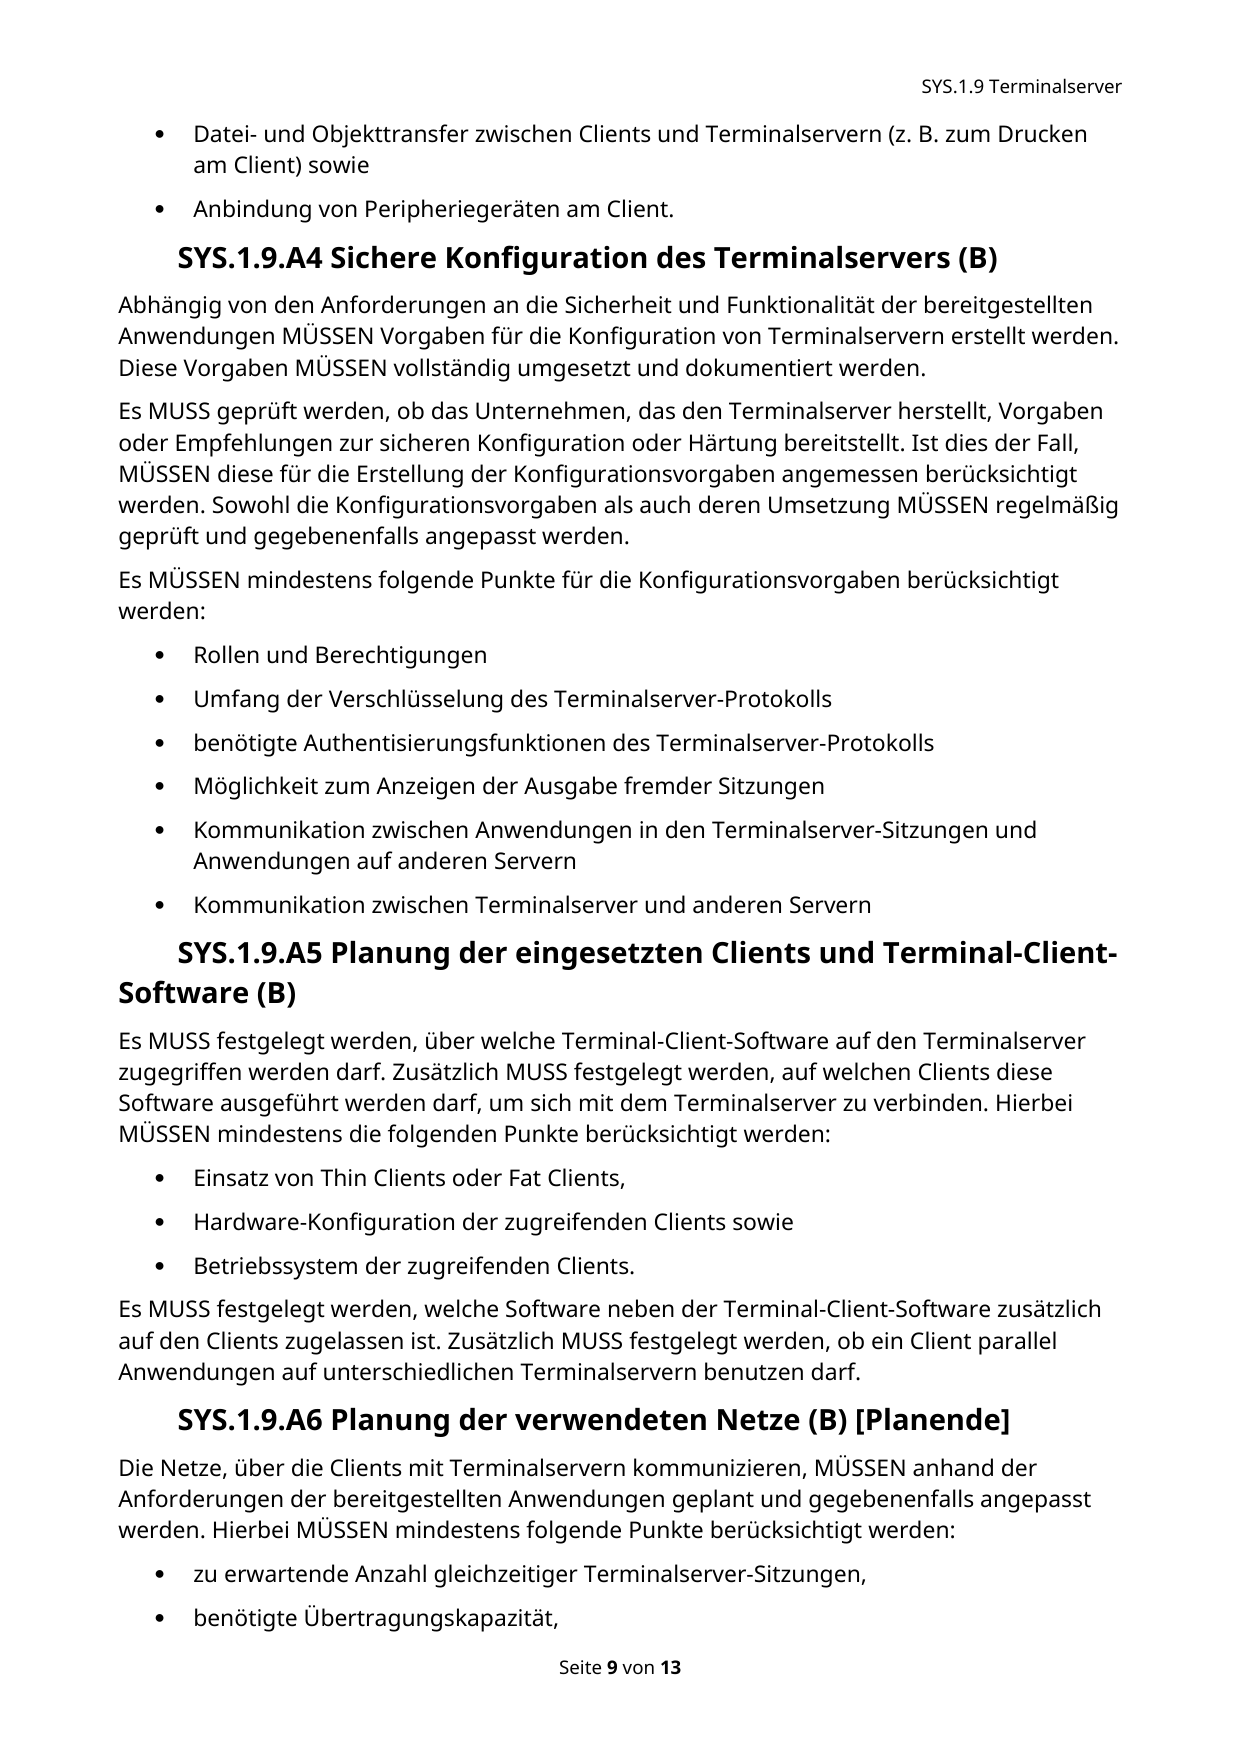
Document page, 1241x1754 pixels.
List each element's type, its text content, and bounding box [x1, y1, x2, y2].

text Die Netze, über die Clients mit Terminalservern kommunizieren, MÜSSEN anhand der Anforderungen der bereitgestellten Anwendungen geplant und gegebenenfalls angepasst werden. Hierbei MÜSSEN mindestens folgende Punkte berücksichtigt werden: [118, 1452, 1122, 1546]
list Betriebssystem der zugreifenden Clients. [156, 1250, 1122, 1281]
text Es MÜSSEN mindestens folgende Punkte für die Konfigurationsvorgaben berücksichtigt werden: [118, 564, 1122, 627]
subtitle SYS.1.9.A5 Planung der eingesetzten Clients und Terminal-Client-Software (B) [118, 933, 1122, 1012]
list Hardware-Konfiguration der zugreifenden Clients sowie [156, 1206, 1122, 1237]
subtitle SYS.1.9.A4 Sichere Konfiguration des Terminalservers (B) [118, 237, 1122, 277]
list benötigte Übertragungskapazität, [156, 1602, 1122, 1633]
list Kommunikation zwischen Terminalserver und anderen Servern [156, 889, 1122, 920]
subtitle SYS.1.9.A6 Planung der verwendeten Netze (B) [Planende] [118, 1400, 1122, 1439]
list Rollen und Berechtigungen [156, 639, 1122, 670]
text Es MUSS geprüft werden, ob das Unternehmen, das den Terminalserver herstellt, Vorgaben oder Empfehlungen zur sicheren Konfiguration oder Härtung bereitstellt. Ist dies der Fall, MÜSSEN diese für die Erstellung der Konfigurationsvorgaben angemessen berücksichtigt werden. Sowohl die Konfigurationsvorgaben als auch deren Umsetzung MÜSSEN regelmäßig geprüft und gegebenenfalls angepasst werden. [118, 395, 1122, 552]
list zu erwartende Anzahl gleichzeitiger Terminalserver-Sitzungen, [156, 1558, 1122, 1589]
text Abhängig von den Anforderungen an die Sicherheit und Funktionalität der bereitgestellten Anwendungen MÜSSEN Vorgaben für die Konfiguration von Terminalservern erstellt werden. Diese Vorgaben MÜSSEN vollständig umgesetzt und dokumentiert werden. [118, 289, 1122, 383]
list Anbindung von Peripheriegeräten am Client. [156, 193, 1122, 224]
list Datei- und Objekttransfer zwischen Clients und Terminalservern (z. B. zum Drucken am Client) sowie [156, 118, 1122, 181]
text Es MUSS festgelegt werden, über welche Terminal-Client-Software auf den Terminalserver zugegriffen werden darf. Zusätzlich MUSS festgelegt werden, auf welchen Clients diese Software ausgeführt werden darf, um sich mit dem Terminalserver zu verbinden. Hierbei MÜSSEN mindestens die folgenden Punkte berücksichtigt werden: [118, 1025, 1122, 1150]
list Kommunikation zwischen Anwendungen in den Terminalserver-Sitzungen und Anwendungen auf anderen Servern [156, 814, 1122, 877]
list Umfang der Verschlüsselung des Terminalserver-Protokolls [156, 683, 1122, 714]
list Möglichkeit zum Anzeigen der Ausgabe fremder Sitzungen [156, 770, 1122, 802]
text Es MUSS festgelegt werden, welche Software neben der Terminal-Client-Software zusätzlich auf den Clients zugelassen ist. Zusätzlich MUSS festgelegt werden, ob ein Client parallel Anwendungen auf unterschiedlichen Terminalservern benutzen darf. [118, 1293, 1122, 1387]
list Einsatz von Thin Clients oder Fat Clients, [156, 1162, 1122, 1193]
list benötigte Authentisierungsfunktionen des Terminalserver-Protokolls [156, 727, 1122, 758]
